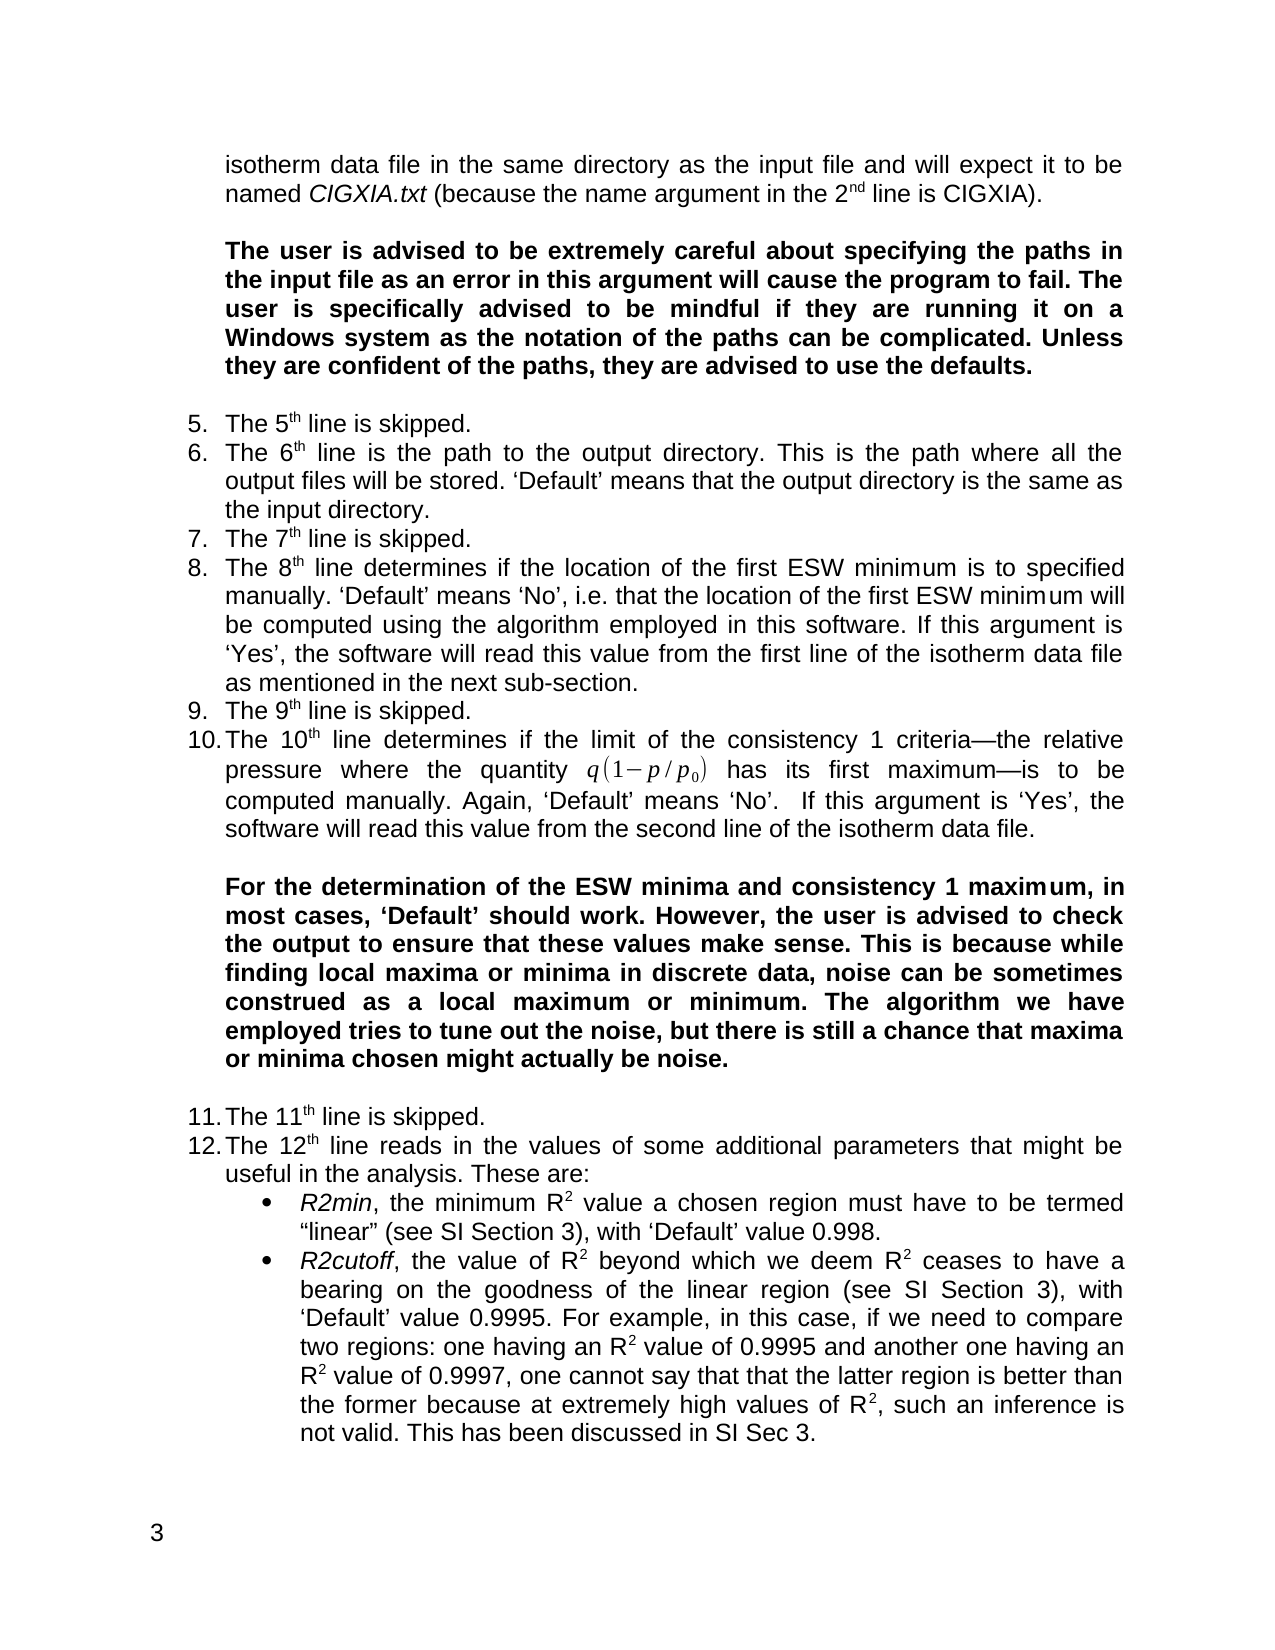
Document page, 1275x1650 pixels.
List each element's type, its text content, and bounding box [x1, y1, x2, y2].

list The user is advised to be extremely careful about specifying the paths in the input file as an error in this argument will cause the program to fail. The user is specifically advised to be mindful if they are running it on a Windows system as the notation of the paths can be complicated. Unless they are confident of the paths, they are advised to use the defaults. [225, 236, 1125, 380]
list The 9th line is skipped. [187, 696, 1125, 725]
list The 12th line reads in the values of some additional parameters that might be useful in the analysis. These are: [187, 1131, 1125, 1188]
list The 11th line is skipped. [187, 1102, 1125, 1131]
list R2min, the minimum R2 value a chosen region must have to be termed “linear” (see SI Section 3), with ‘Default’ value 0.998. [262, 1188, 1125, 1246]
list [187, 150, 1125, 207]
list The 8th line determines if the location of the first ESW minimum is to specified manually. ‘Default’ means ‘No’, i.e. that the location of the first ESW minimum will be computed using the algorithm employed in this software. If this argument is ‘Yes’, the software will read this value from the first line of the isotherm data file as mentioned in the next sub-section. [187, 552, 1125, 696]
list For the determination of the ESW minima and consistency 1 maximum, in most cases, ‘Default’ should work. However, the user is advised to check the output to ensure that these values make sense. This is because while finding local maxima or minima in discrete data, noise can be sometimes construed as a local maximum or minimum. The algorithm we have employed tries to tune out the noise, but there is still a chance that maxima or minima chosen might actually be noise. [225, 872, 1125, 1073]
list The 6th line is the path to the output directory. This is the path where all the output files will be stored. ‘Default’ means that the output directory is the same as the input directory. [187, 437, 1125, 524]
list The 7th line is skipped. [187, 524, 1125, 552]
list The 5th line is skipped. [187, 409, 1125, 437]
list The 10th line determines if the limit of the consistency 1 criteria—the relative pressure where the quantity has its first maximum—is to be computed manually. Again, ‘Default’ means ‘No’. If this argument is ‘Yes’, the software will read this value from the second line of the isotherm data file. [187, 725, 1125, 843]
list R2cutoff, the value of R2 beyond which we deem R2 ceases to have a bearing on the goodness of the linear region (see SI Section 3), with ‘Default’ value 0.9995. For example, in this case, if we need to compare two regions: one having an R2 value of 0.9995 and another one having an R2 value of 0.9997, one cannot say that that the latter region is better than the former because at extremely high values of R2, such an inference is not valid. This has been discussed in SI Sec 3. [262, 1246, 1125, 1447]
